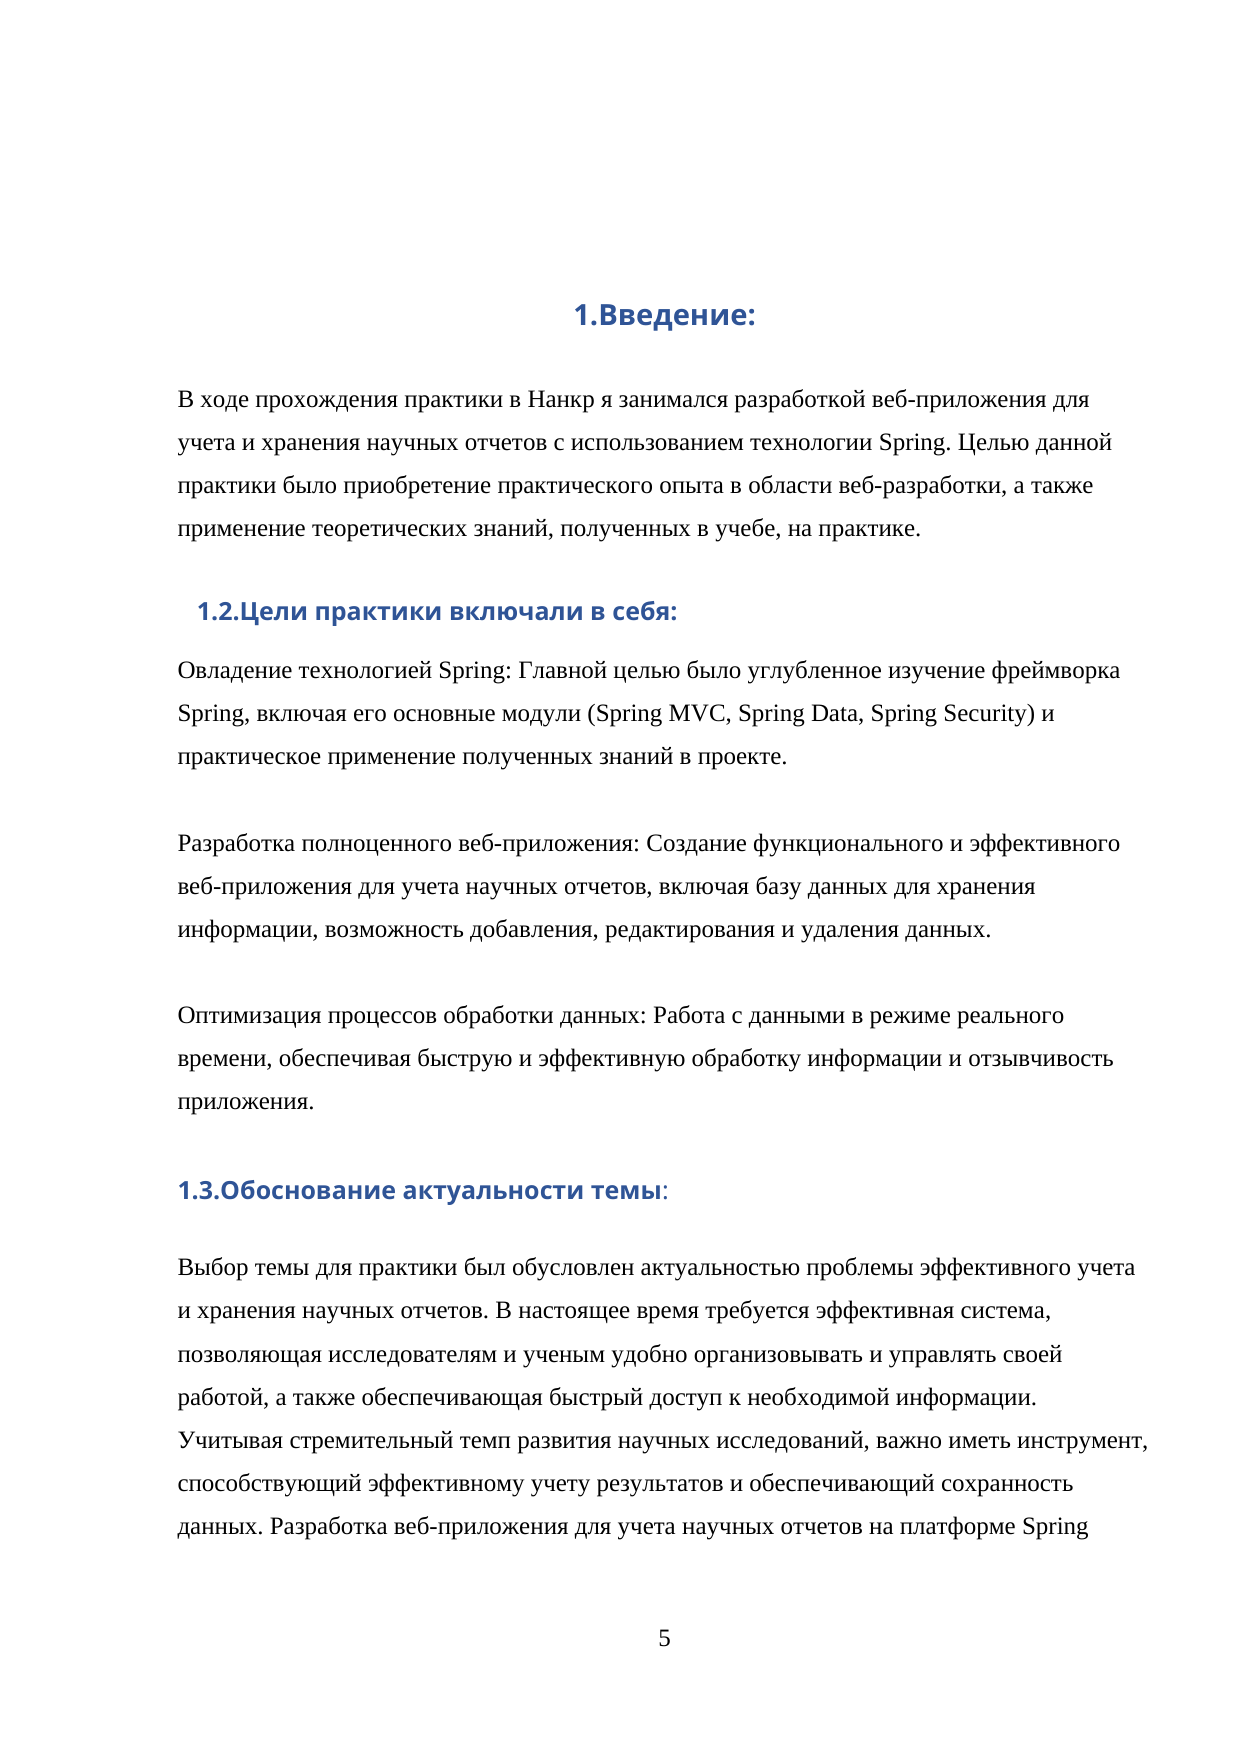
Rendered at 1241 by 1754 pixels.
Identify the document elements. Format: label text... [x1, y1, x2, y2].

text Оптимизация процессов обработки данных: Работа с данными в режиме реального времени, обеспечивая быструю и эффективную обработку информации и отзывчивость приложения. [177, 1000, 1152, 1115]
subtitle 1.3.Обоснование актуальности темы: [177, 1173, 1152, 1207]
text Разработка полноценного веб-приложения: Создание функционального и эффективного веб-приложения для учета научных отчетов, включая базу данных для хранения информации, возможность добавления, редактирования и удаления данных. [177, 828, 1152, 943]
text В ходе прохождения практики в Нанкр я занимался разработкой веб-приложения для учета и хранения научных отчетов с использованием технологии Spring. Целью данной практики было приобретение практического опыта в области веб-разработки, а также применение теоретических знаний, полученных в учебе, на практике. [177, 384, 1152, 542]
text Овладение технологией Spring: Главной целью было углубленное изучение фреймворка Spring, включая его основные модули (Spring MVC, Spring Data, Spring Security) и практическое применение полученных знаний в проекте. [177, 655, 1152, 770]
subtitle 1.2.Цели практики включали в себя: [177, 593, 1152, 627]
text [177, 1425, 1152, 1540]
subtitle 1.Введение: [177, 294, 1152, 334]
text Выбор темы для практики был обусловлен актуальностью проблемы эффективного учета и хранения научных отчетов. В настоящее время требуется эффективная система, позволяющая исследователям и ученым удобно организовывать и управлять своей работой, а также обеспечивающая быстрый доступ к необходимой информации. [177, 1252, 1152, 1411]
